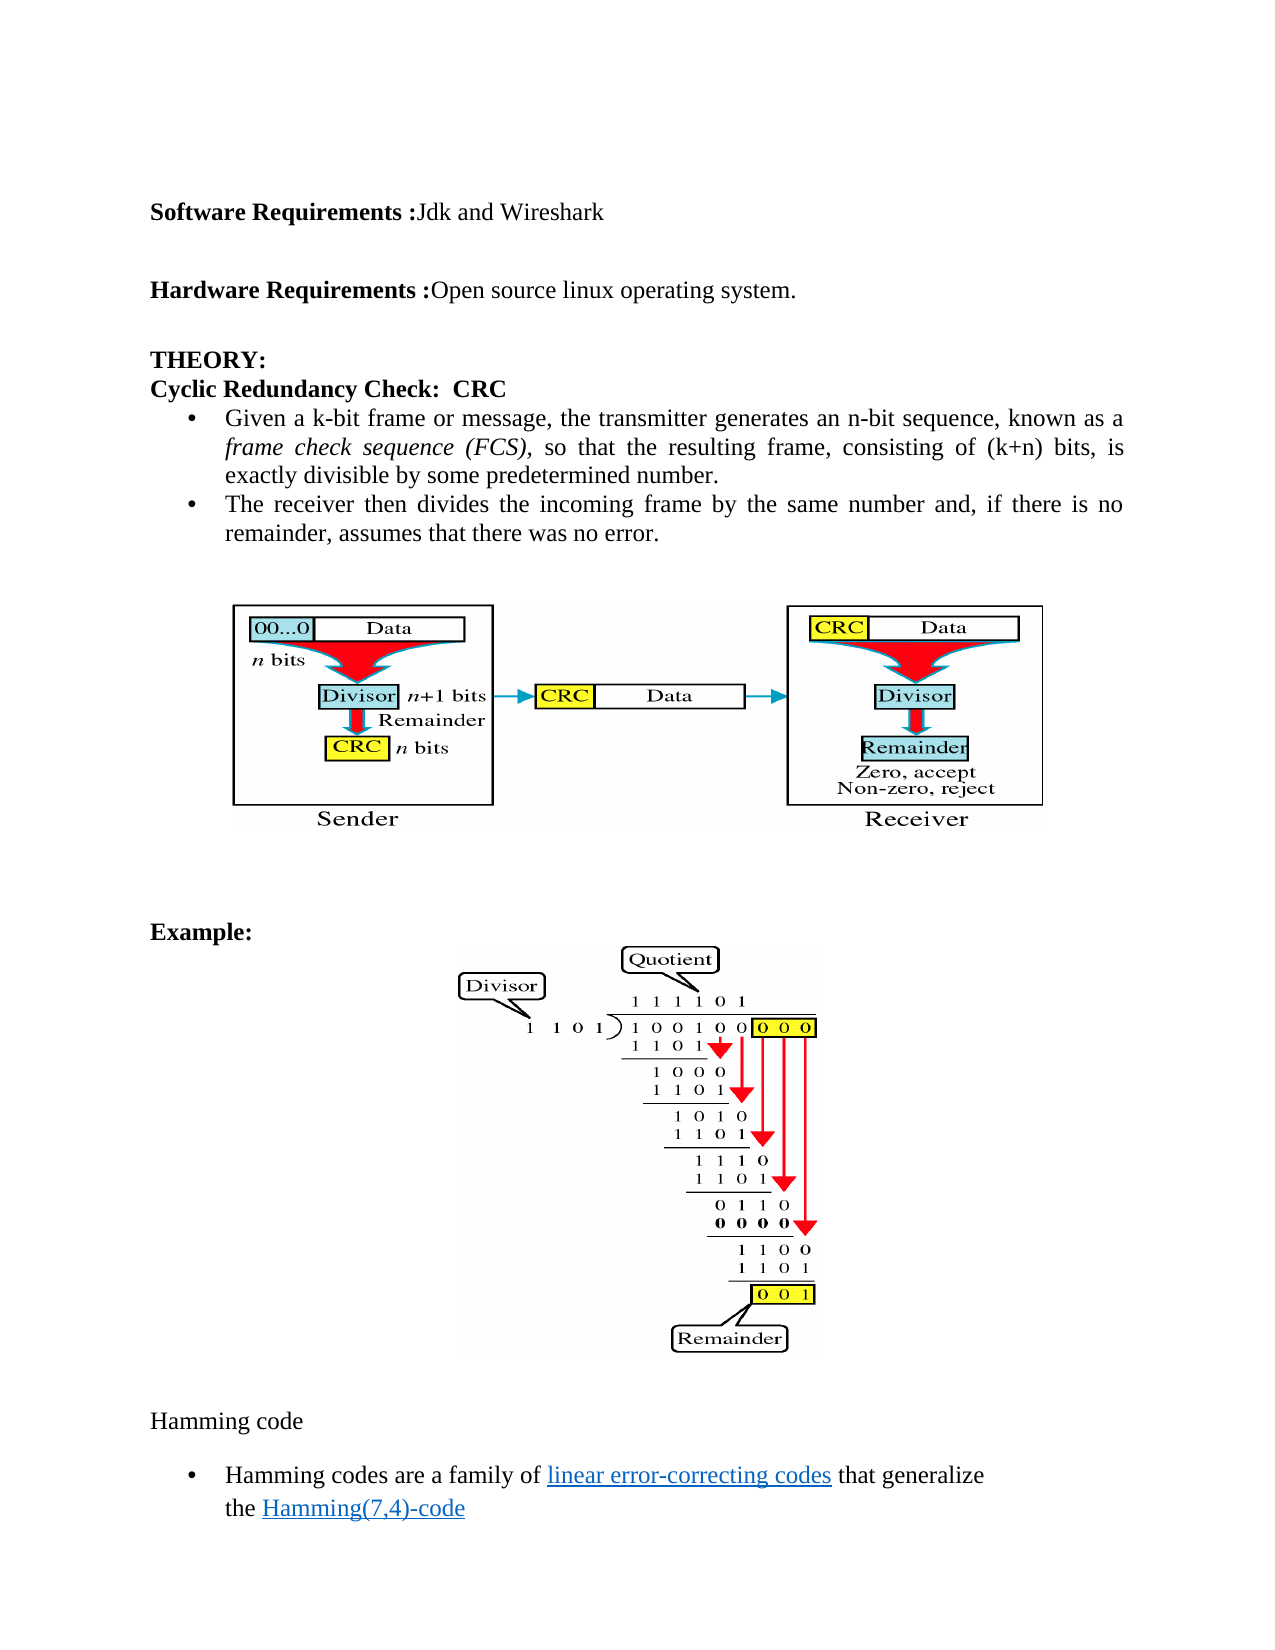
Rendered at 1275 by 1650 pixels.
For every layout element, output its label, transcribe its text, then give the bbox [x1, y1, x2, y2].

text Hardware Requirements :Open source linux operating system. [150, 267, 1125, 306]
text Software Requirements :Jdk and Wireshark [150, 189, 1125, 228]
list Hamming codes are a family of linear error-correcting codes that generalize the Hamming(7,4)-code [187, 1460, 1125, 1522]
text THEORY: [150, 346, 1125, 374]
list The receiver then divides the incoming frame by the same number and, if there is no remainder, assumes that there was no error. [187, 489, 1125, 547]
text Cyclic Redundancy Check: CRC [150, 374, 1125, 403]
text Example: [150, 917, 1125, 946]
list Given a k-bit frame or message, the transmitter generates an n-bit sequence, known as a frame check sequence (FCS), so that the resulting frame, consisting of (k+n) bits, is exactly divisible by some predetermined number. [187, 403, 1125, 489]
text Hamming code [150, 1406, 1125, 1435]
